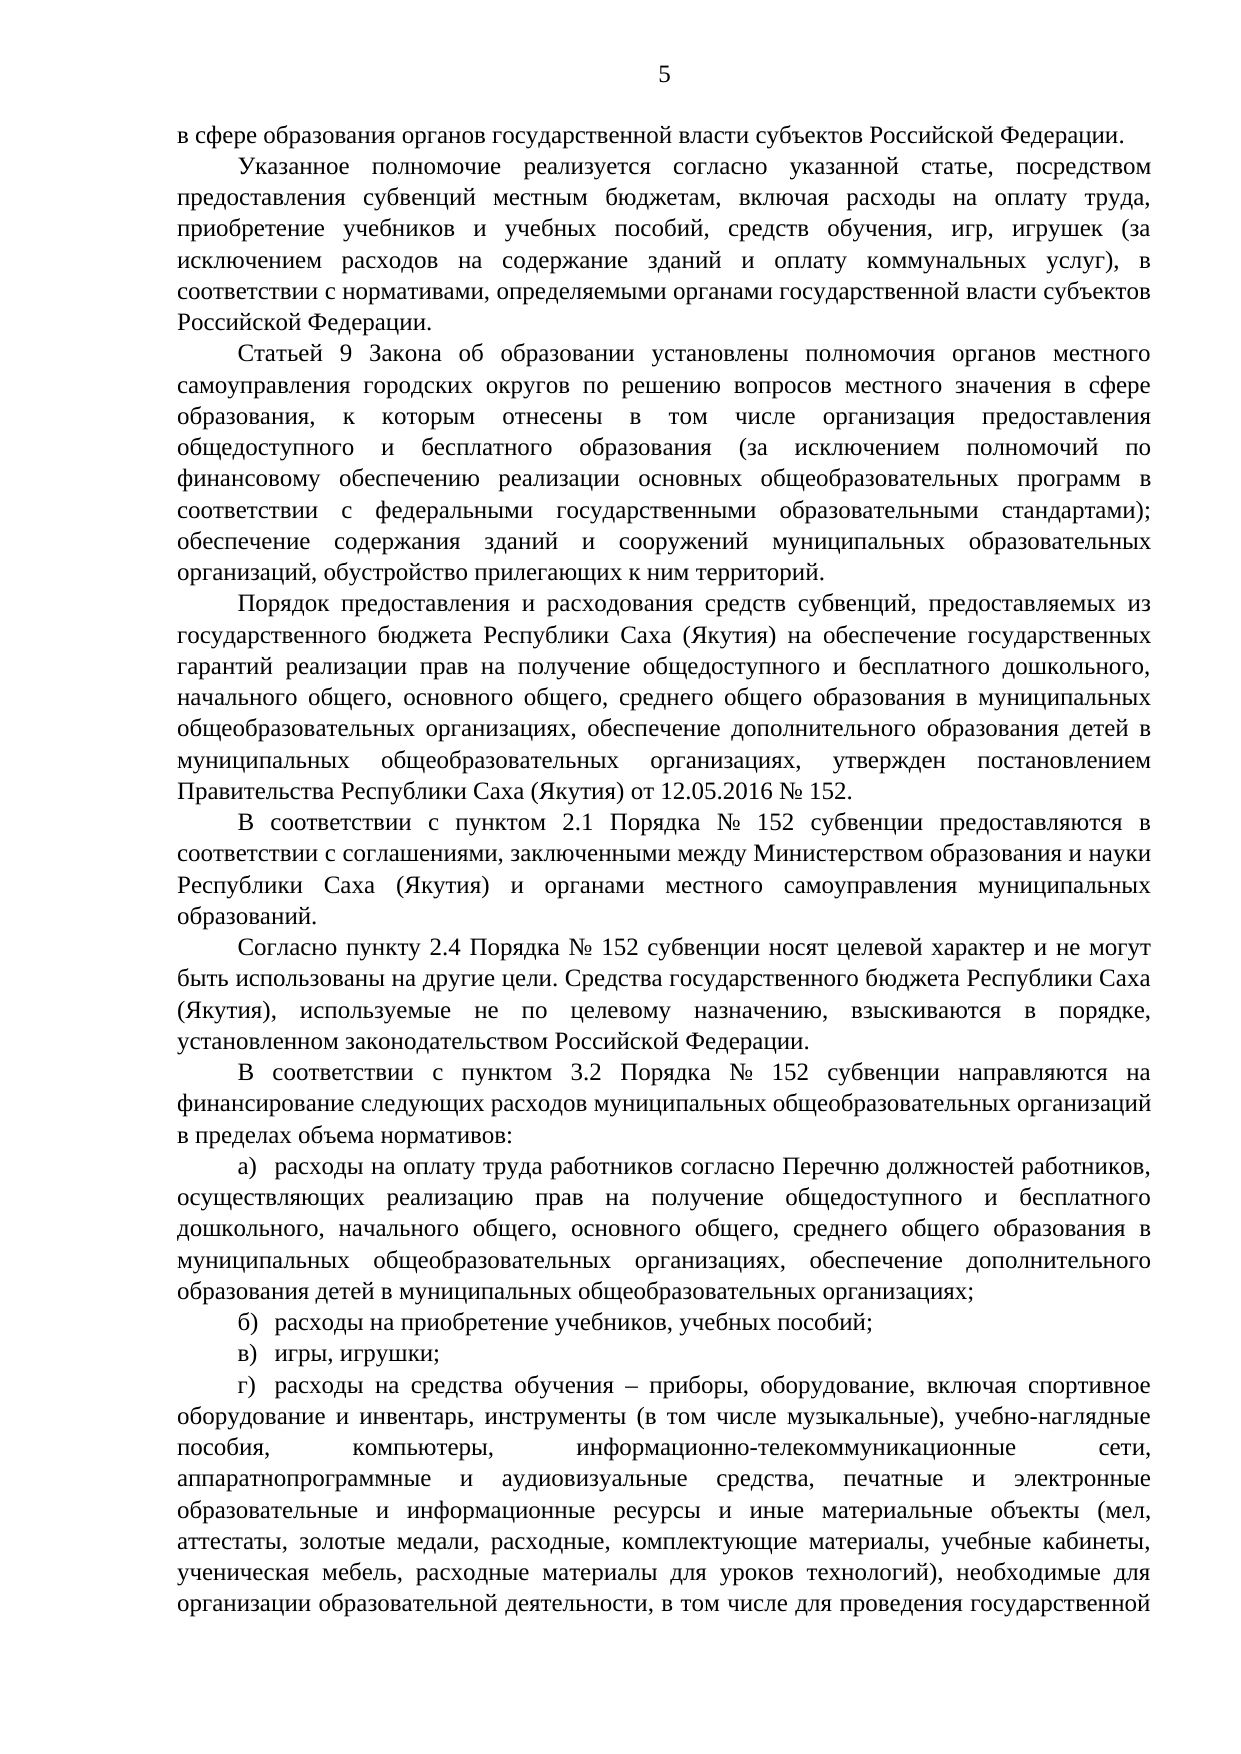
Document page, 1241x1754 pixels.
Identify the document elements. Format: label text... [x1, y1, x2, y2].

text Указанное полномочие реализуется согласно указанной статье, посредством предоставления субвенций местным бюджетам, включая расходы на оплату труда, приобретение учебников и учебных пособий, средств обучения, игр, игрушек (за исключением расходов на содержание зданий и оплату коммунальных услуг), в соответствии с нормативами, определяемыми органами государственной власти субъектов Российской Федерации. [177, 149, 1152, 337]
text Согласно пункту 2.4 Порядка № 152 субвенции носят целевой характер и не могут быть использованы на другие цели. Средства государственного бюджета Республики Саха (Якутия), используемые не по целевому назначению, взыскиваются в порядке, установленном законодательством Российской Федерации. [177, 931, 1152, 1056]
text б) расходы на приобретение учебников, учебных пособий; [177, 1306, 1152, 1337]
text Порядок предоставления и расходования средств субвенций, предоставляемых из государственного бюджета Республики Саха (Якутия) на обеспечение государственных гарантий реализации прав на получение общедоступного и бесплатного дошкольного, начального общего, основного общего, среднего общего образования в муниципальных общеобразовательных организациях, обеспечение дополнительного образования детей в муниципальных общеобразовательных организациях, утвержден постановлением Правительства Республики Саха (Якутия) от 12.05.2016 № 152. [177, 587, 1152, 806]
text В соответствии с пунктом 3.2 Порядка № 152 субвенции направляются на финансирование следующих расходов муниципальных общеобразовательных организаций в пределах объема нормативов: [177, 1056, 1152, 1149]
text В соответствии с пунктом 2.1 Порядка № 152 субвенции предоставляются в соответствии с соглашениями, заключенными между Министерством образования и науки Республики Саха (Якутия) и органами местного самоуправления муниципальных образований. [177, 806, 1152, 931]
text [177, 118, 1152, 149]
text в) игры, игрушки; [177, 1337, 1152, 1368]
text Статьей 9 Закона об образовании установлены полномочия органов местного самоуправления городских округов по решению вопросов местного значения в сфере образования, к которым отнесены в том числе организация предоставления общедоступного и бесплатного образования (за исключением полномочий по финансовому обеспечению реализации основных общеобразовательных программ в соответствии с федеральными государственными образовательными стандартами); обеспечение содержания зданий и сооружений муниципальных образовательных организаций, обустройство прилегающих к ним территорий. [177, 337, 1152, 587]
text а) расходы на оплату труда работников согласно Перечню должностей работников, осуществляющих реализацию прав на получение общедоступного и бесплатного дошкольного, начального общего, основного общего, среднего общего образования в муниципальных общеобразовательных организациях, обеспечение дополнительного образования детей в муниципальных общеобразовательных организациях; [177, 1149, 1152, 1306]
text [177, 1368, 1152, 1618]
